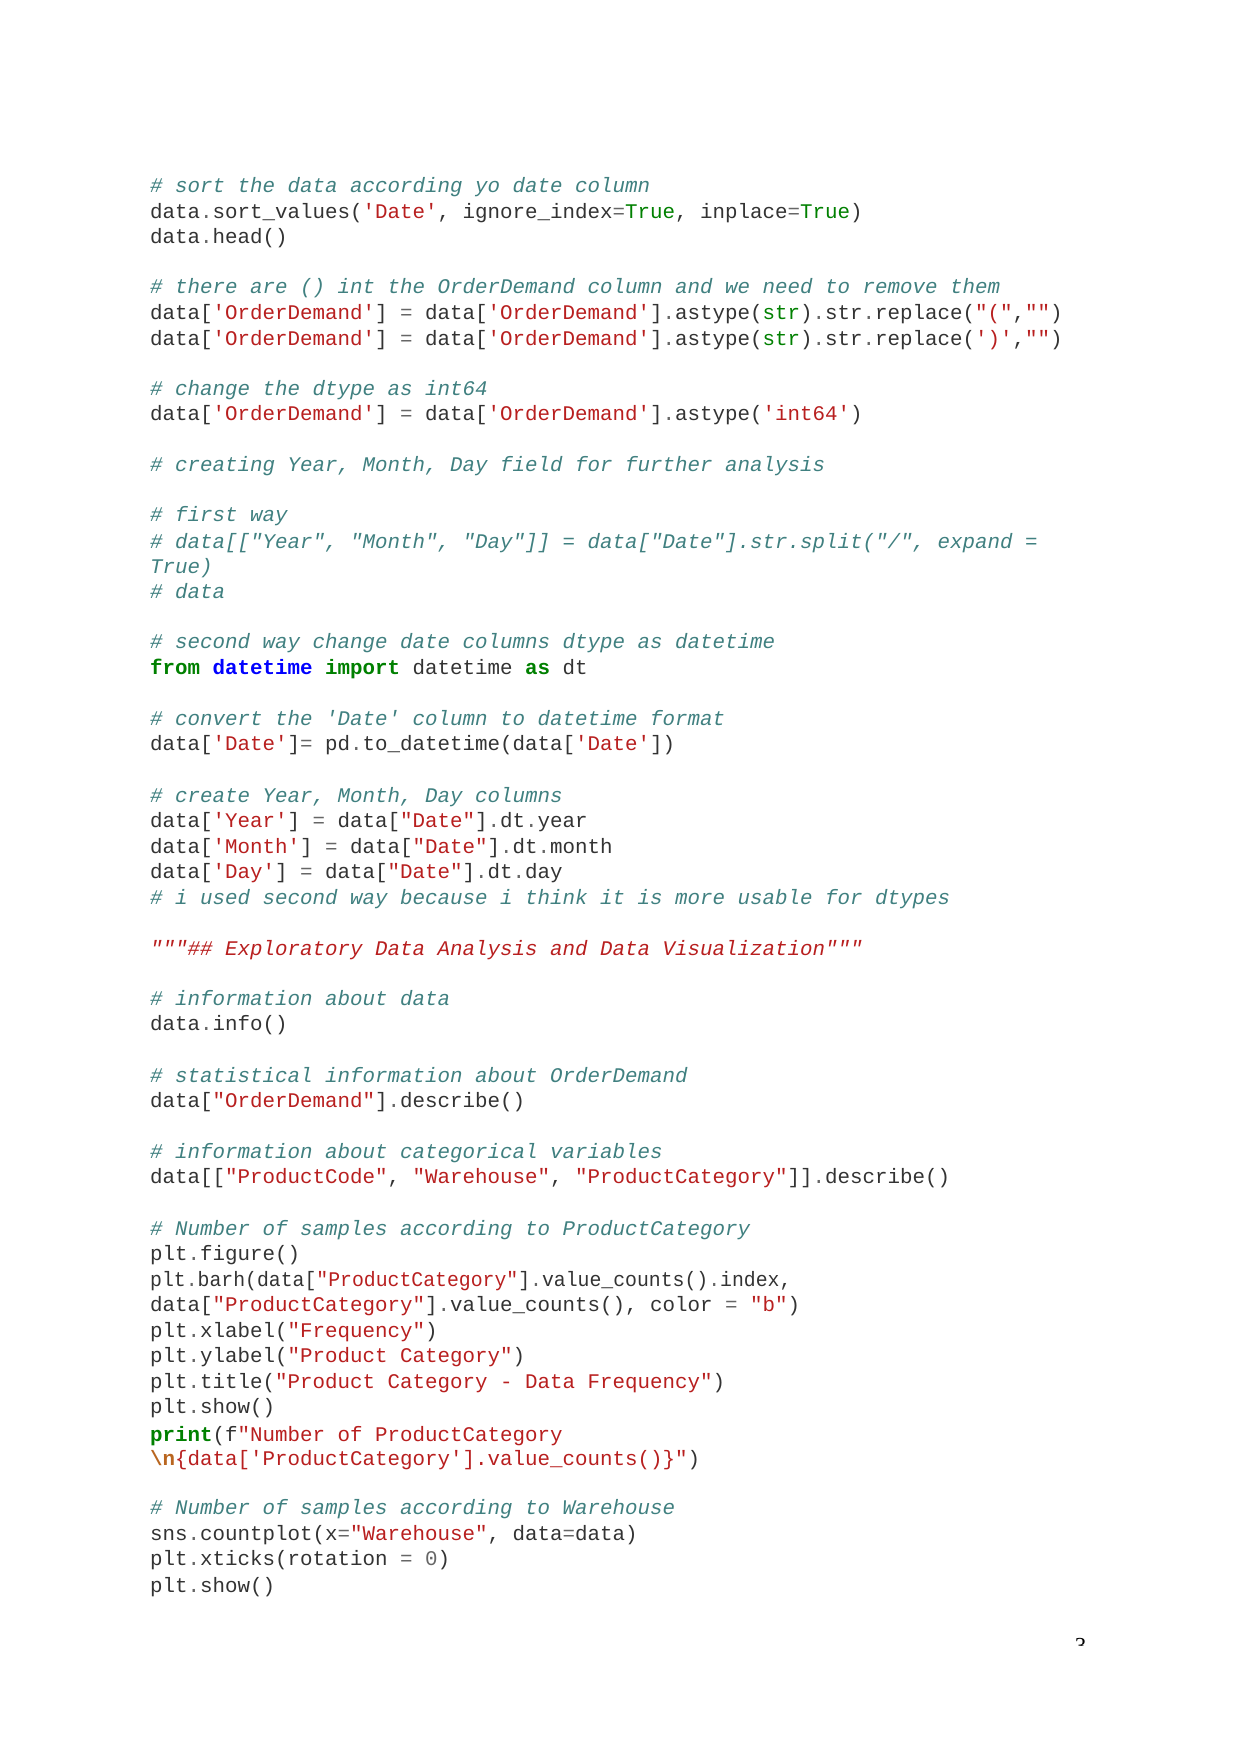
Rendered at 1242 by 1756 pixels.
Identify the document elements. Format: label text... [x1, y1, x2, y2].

text # change the dtype as int64 [150, 378, 1185, 401]
text data['Date']= pd.to_datetime(data['Date']) [150, 733, 1185, 757]
text # convert the 'Date' column to datetime format [150, 708, 1185, 732]
text # Number of samples according to ProductCategory plt.figure() plt.barh(data["ProductCategory"].value_counts().index, data["ProductCategory"].value_counts(), color = "b") plt.xlabel("Frequency") [150, 1218, 802, 1343]
text # sort the data according yo date column data.sort_values('Date', ignore_index=True, inplace=True) data.head() [150, 175, 865, 250]
text from datetime import datetime as dt [150, 657, 1185, 681]
text plt.ylabel("Product Category") plt.title("Product Category - Data Frequency") plt.show() [150, 1345, 727, 1420]
text # Number of samples according to Warehouse sns.countplot(x="Warehouse", data=data) plt.xticks(rotation = 0) [150, 1497, 677, 1572]
text # i used second way because i think it is more usable for dtypes """## Exploratory Data Analysis and Data Visualization""" [150, 887, 952, 961]
text # creating Year, Month, Day field for further analysis # first way [150, 428, 827, 528]
text data['OrderDemand'] = data['OrderDemand'].astype('int64') [150, 403, 1185, 427]
text # data [150, 581, 1185, 605]
text # create Year, Month, Day columns data['Year'] = data["Date"].dt.year data['Month'] = data["Date"].dt.month data['Day'] = data["Date"].dt.day [150, 784, 615, 885]
text # data[["Year", "Month", "Day"]] = data["Date"].str.split("/", expand = True) [150, 531, 1040, 579]
text print(f"Number of ProductCategory [150, 1423, 1185, 1446]
text # second way change date columns dtype as datetime [150, 632, 1185, 655]
text # statistical information about OrderDemand [150, 1064, 1185, 1088]
text \n{data['ProductCategory'].value_counts()}") [150, 1446, 1185, 1470]
text data.info() [150, 1013, 1185, 1037]
text data[["ProductCode", "Warehouse", "ProductCategory"]].describe() [150, 1166, 1185, 1190]
text # information about data [150, 988, 1185, 1012]
text plt.show() [150, 1575, 1185, 1599]
text # information about categorical variables [150, 1141, 1185, 1165]
text # there are () int the OrderDemand column and we need to remove them data['OrderDemand'] = data['OrderDemand'].astype(str).str.replace("(","") data['OrderDemand'] = data['OrderDemand'].astype(str).str.replace(')',"") [150, 276, 1065, 351]
text data["OrderDemand"].describe() [150, 1090, 1185, 1113]
